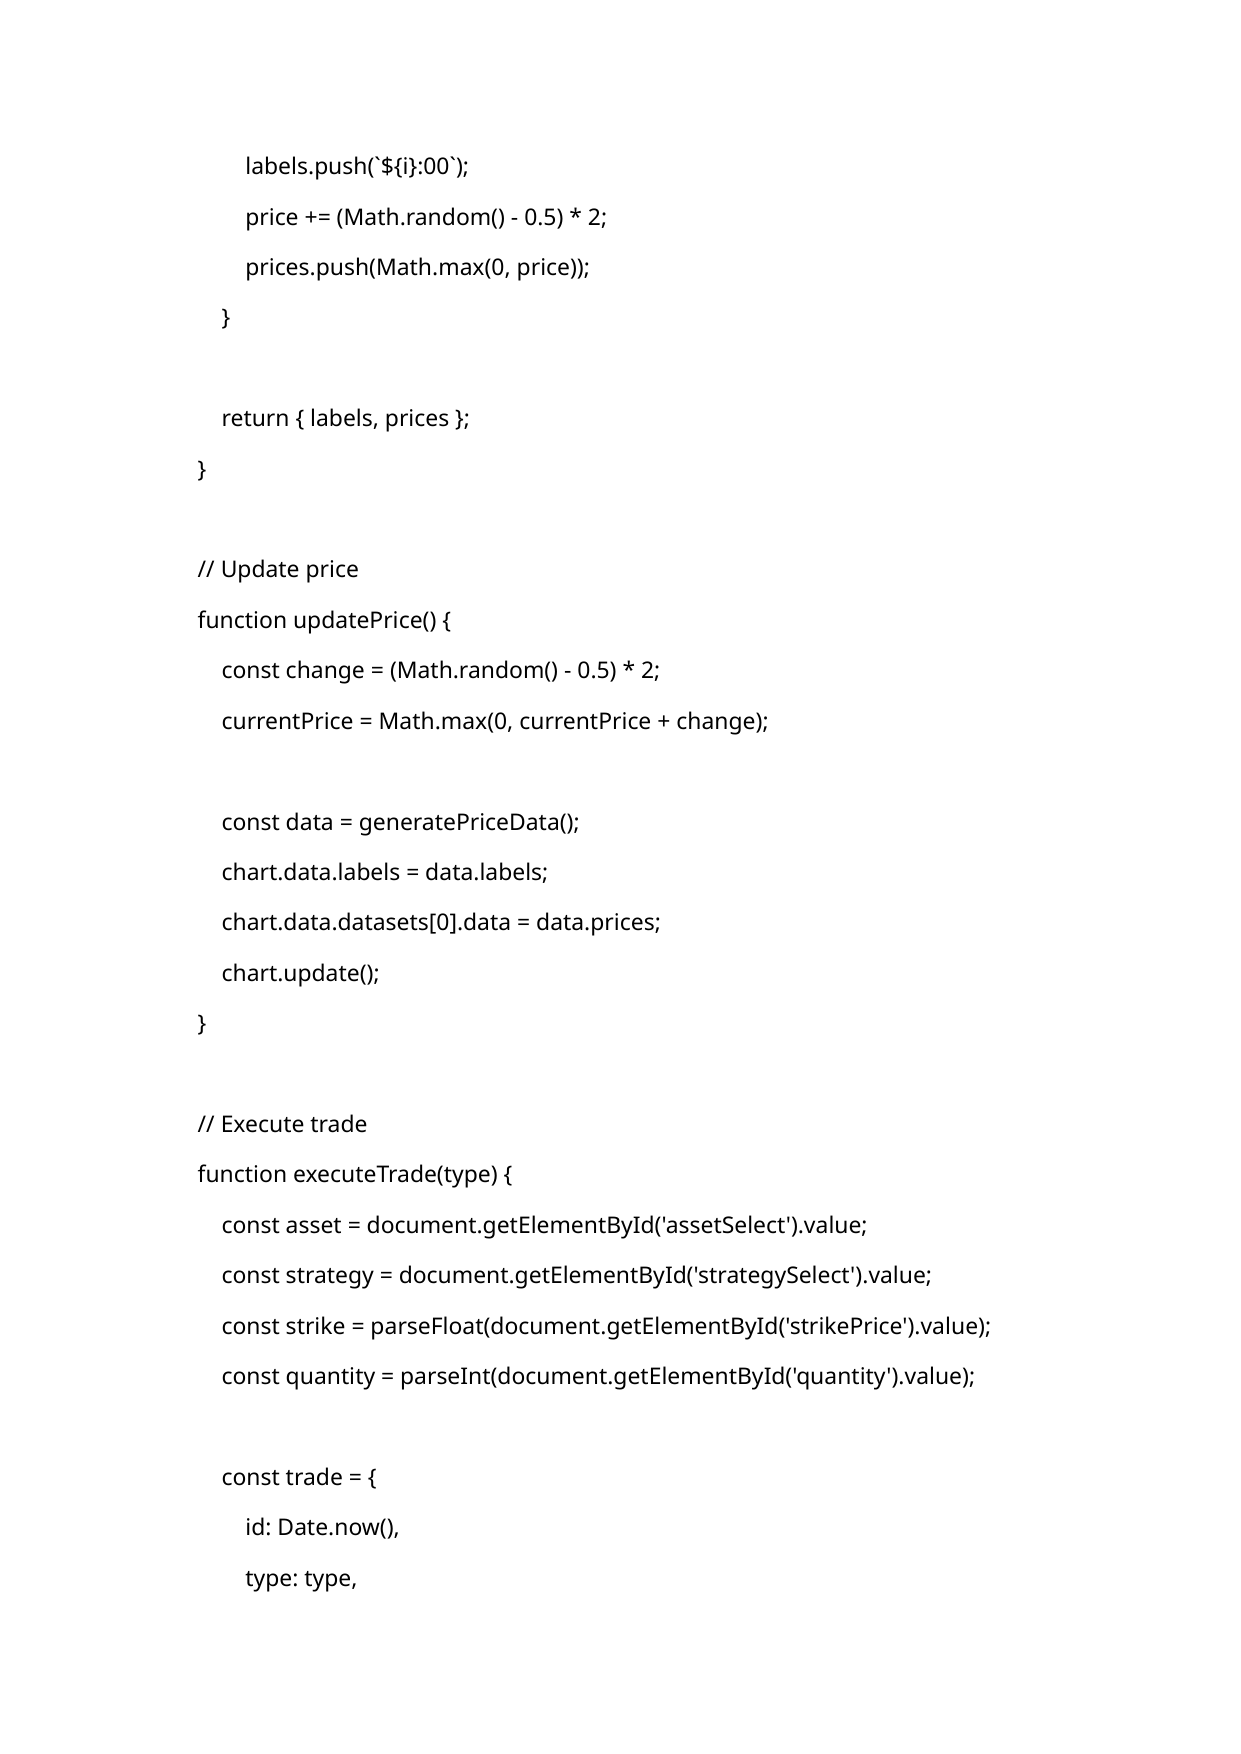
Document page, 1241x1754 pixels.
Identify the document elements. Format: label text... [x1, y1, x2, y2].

text } [150, 1007, 1090, 1038]
text // Update price [150, 553, 1090, 584]
text price += (Math.random() - 0.5) * 2; [150, 200, 1090, 232]
text const quantity = parseInt(document.getElementById('quantity').value); [150, 1360, 1090, 1391]
text const trade = { [150, 1461, 1090, 1492]
text const asset = document.getElementById('assetSelect').value; [150, 1209, 1090, 1240]
text prices.push(Math.max(0, price)); [150, 251, 1090, 282]
text const data = generatePriceData(); [150, 805, 1090, 837]
text } [150, 301, 1090, 332]
text chart.data.datasets[0].data = data.prices; [150, 906, 1090, 937]
text type: type, [150, 1562, 1090, 1593]
text } [150, 452, 1090, 484]
text function executeTrade(type) { [150, 1158, 1090, 1189]
text const change = (Math.random() - 0.5) * 2; [150, 654, 1090, 685]
text currentPrice = Math.max(0, currentPrice + change); [150, 704, 1090, 736]
text function updatePrice() { [150, 604, 1090, 635]
text chart.update(); [150, 957, 1090, 988]
text const strategy = document.getElementById('strategySelect').value; [150, 1259, 1090, 1290]
text const strike = parseFloat(document.getElementById('strikePrice').value); [150, 1309, 1090, 1341]
text labels.push(`${i}:00`); [150, 150, 1090, 181]
text chart.data.labels = data.labels; [150, 856, 1090, 887]
text return { labels, prices }; [150, 402, 1090, 433]
text id: Date.now(), [150, 1511, 1090, 1542]
text // Execute trade [150, 1108, 1090, 1139]
